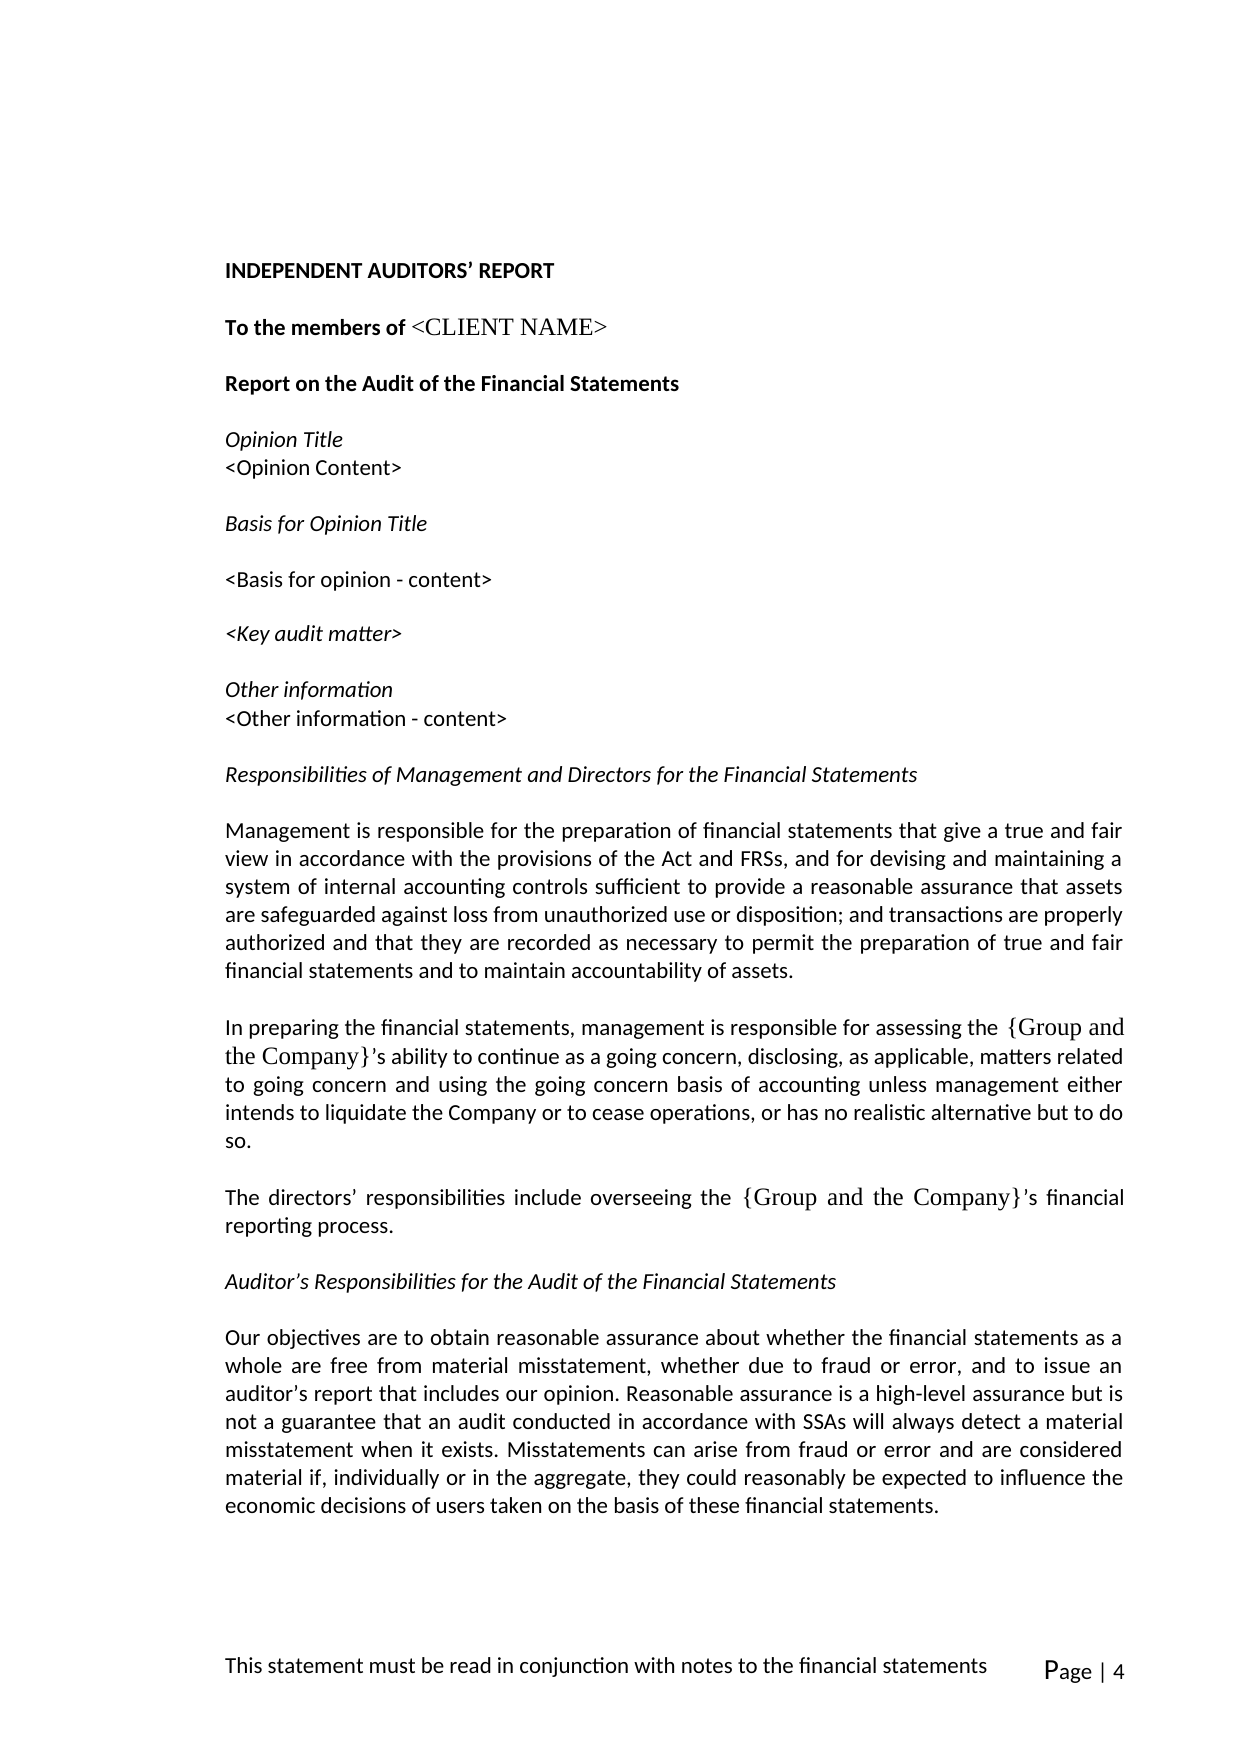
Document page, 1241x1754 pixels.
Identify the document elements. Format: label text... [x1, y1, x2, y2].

text Auditor’s Responsibilities for the Audit of the Financial Statements [225, 1267, 1125, 1295]
text Report on the Audit of the Financial Statements [225, 369, 1125, 397]
subtitle INDEPENDENT AUDITORS’ REPORT [225, 256, 1125, 284]
text Management is responsible for the preparation of financial statements that give a true and fair view in accordance with the provisions of the Act and FRSs, and for devising and maintaining a system of internal accounting controls sufficient to provide a reasonable assurance that assets are safeguarded against loss from unauthorized use or disposition; and transactions are properly authorized and that they are recorded as necessary to permit the preparation of true and fair financial statements and to maintain accountability of assets. [225, 816, 1125, 984]
text The directors’ responsibilities include overseeing the ’s financial reporting process. [225, 1182, 1125, 1239]
text Responsibilities of Management and Directors for the Financial Statements [225, 760, 1125, 788]
text Basis for [225, 509, 1125, 537]
text In preparing the financial statements, management is responsible for assessing the ’s ability to continue as a going concern, disclosing, as applicable, matters related to going concern and using the going concern basis of accounting unless management either intends to liquidate the Company or to cease operations, or has no realistic alternative but to do so. [225, 1012, 1125, 1154]
text Our objectives are to obtain reasonable assurance about whether the financial statements as a whole are free from material misstatement, whether due to fraud or error, and to issue an auditor’s report that includes our opinion. Reasonable assurance is a high-level assurance but is not a guarantee that an audit conducted in accordance with SSAs will always detect a material misstatement when it exists. Misstatements can arise from fraud or error and are considered material if, individually or in the aggregate, they could reasonably be expected to influence the economic decisions of users taken on the basis of these financial statements. [225, 1323, 1125, 1519]
text To the members of [225, 312, 1125, 341]
